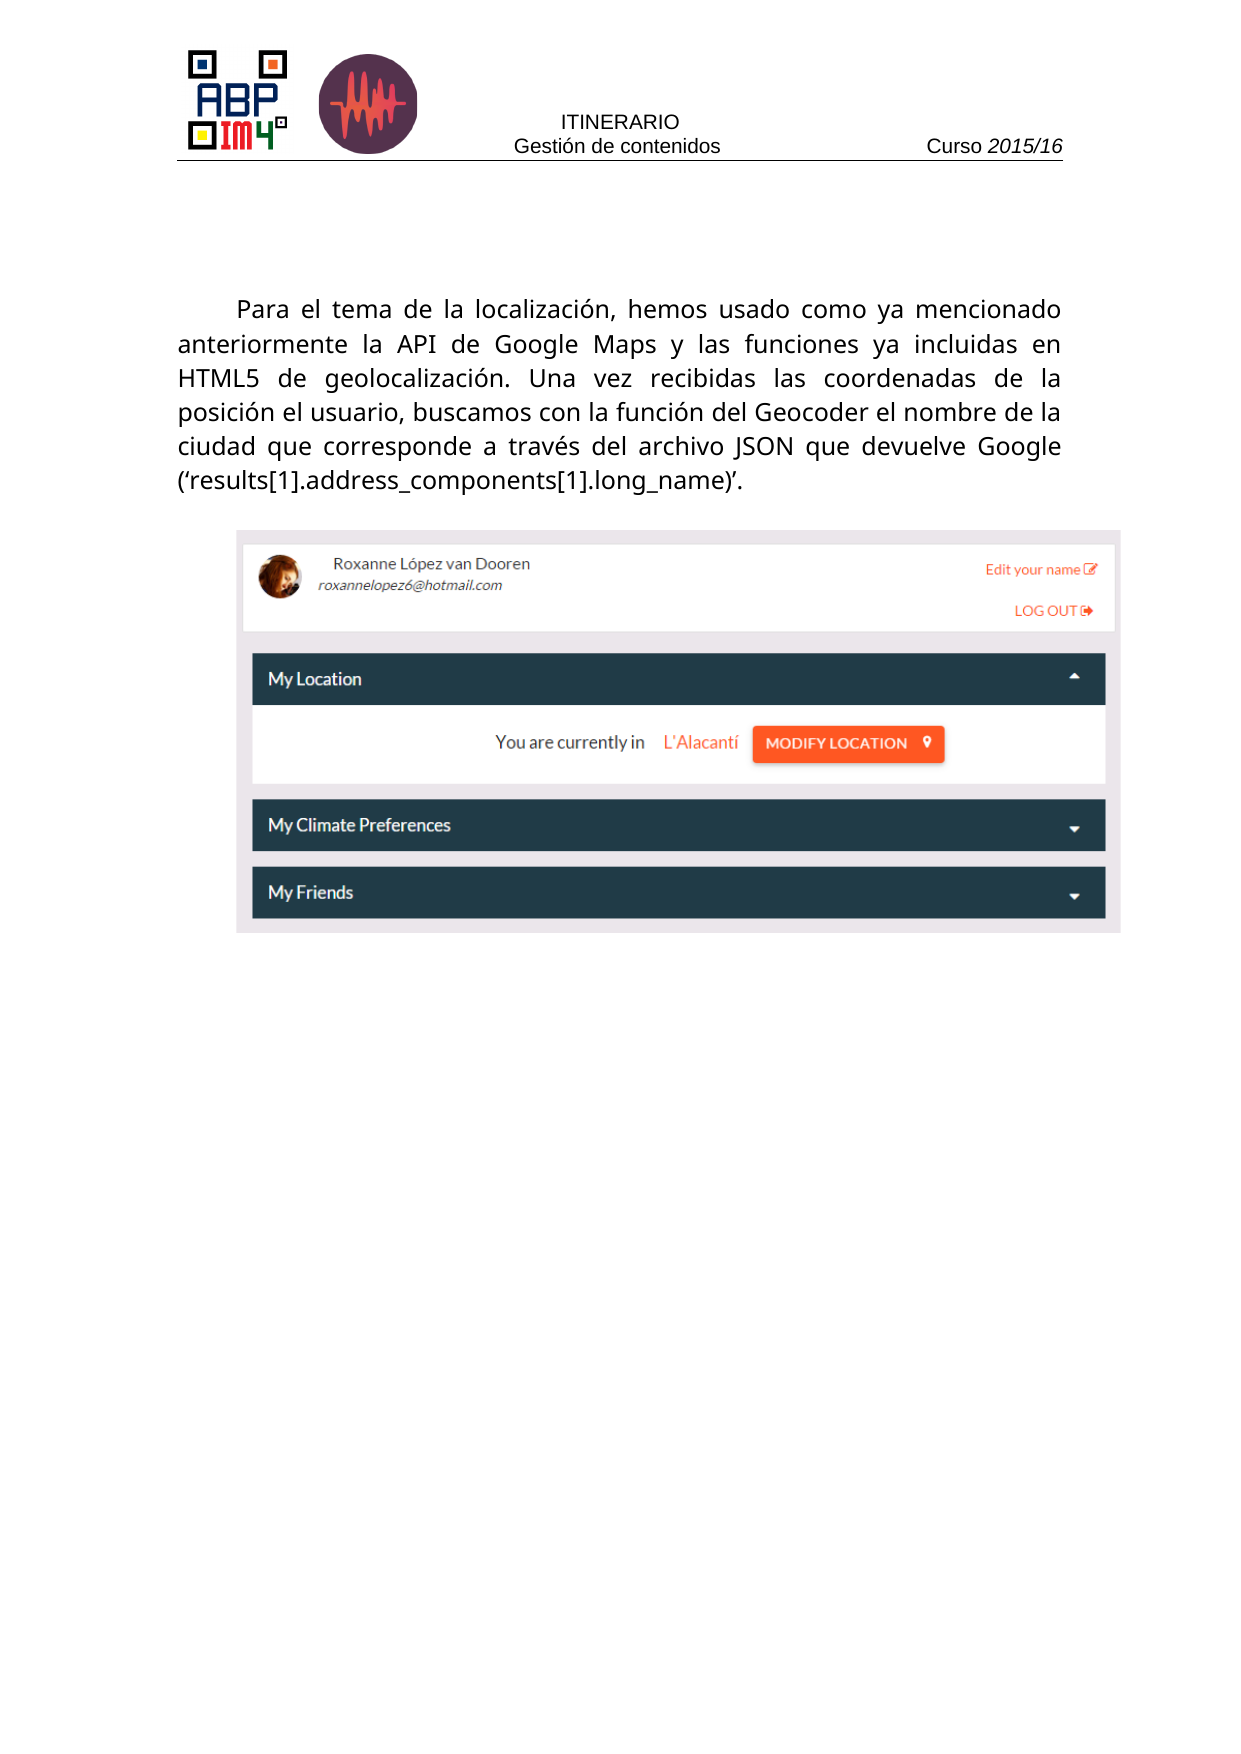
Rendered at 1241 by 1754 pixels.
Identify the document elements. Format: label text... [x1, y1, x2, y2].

text Para el tema de la localización, hemos usado como ya mencionado anteriormente la API de Google Maps y las funciones ya incluidas en HTML5 de geolocalización. Una vez recibidas las coordenadas de la posición el usuario, buscamos con la función del Geocoder el nombre de la ciudad que corresponde a través del archivo JSON que devuelve Google (‘results[1].address_components[1].long_name)’. [177, 292, 1063, 497]
picture [236, 530, 1121, 933]
picture [181, 44, 294, 154]
picture [318, 54, 418, 154]
